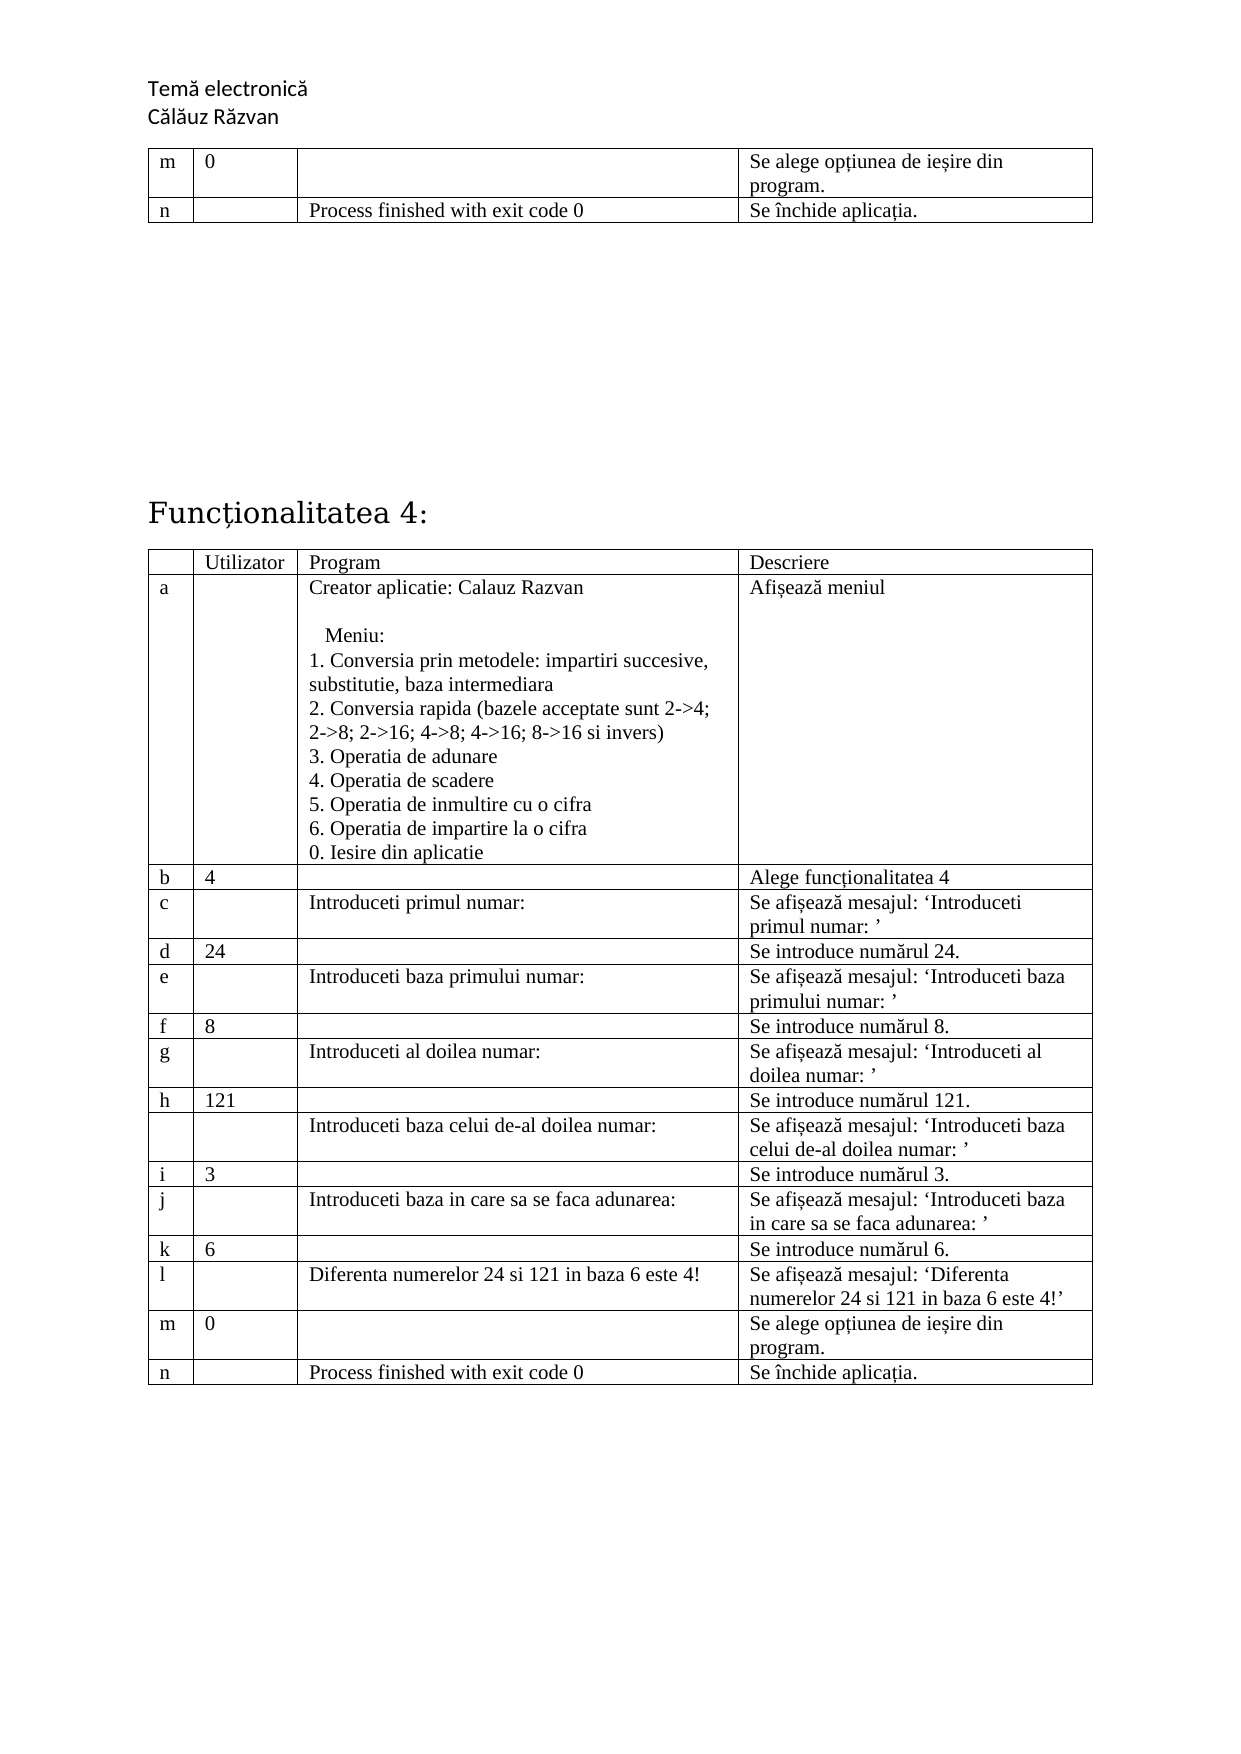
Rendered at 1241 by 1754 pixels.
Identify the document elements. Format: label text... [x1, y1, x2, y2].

table_cell Se introduce numărul 121. [739, 1088, 1092, 1112]
table_cell 0 [194, 149, 297, 197]
table_cell 8 [194, 1014, 297, 1038]
table_cell l [149, 1262, 193, 1310]
table_cell [149, 1113, 193, 1161]
table_cell Se introduce numărul 24. [739, 939, 1092, 963]
table_cell Se afișează mesajul: ‘Diferenta numerelor 24 si 121 in baza 6 este 4!’ [739, 1262, 1092, 1310]
table_cell 24 [194, 939, 297, 963]
table_cell g [149, 1039, 193, 1087]
table_cell d [149, 939, 193, 963]
table_cell Introduceti primul numar: [298, 890, 738, 938]
table_cell Se introduce numărul 8. [739, 1014, 1092, 1038]
table_cell n [149, 1360, 193, 1384]
table_cell Se închide aplicația. [739, 198, 1092, 222]
table_cell [298, 1088, 738, 1112]
table_cell [194, 1360, 297, 1384]
table_cell Introduceti al doilea numar: [298, 1039, 738, 1087]
table_cell [298, 1236, 738, 1261]
table_cell Afișează meniul [739, 575, 1092, 864]
table_header Utilizator [194, 550, 297, 574]
table_cell m [149, 149, 193, 197]
table_cell Se introduce numărul 6. [739, 1236, 1092, 1261]
table_cell [194, 1262, 297, 1310]
table_cell [194, 890, 297, 938]
table_cell i [149, 1162, 193, 1186]
table_cell Creator aplicatie: Calauz Razvan Meniu: 1. Conversia prin metodele: impartiri succesive, substitutie, baza intermediara 2. Conversia rapida (bazele acceptate sunt 2->4; 2->8; 2->16; 4->8; 4->16; 8->16 si invers) 3. Operatia de adunare 4. Operatia de scadere 5. Operatia de inmultire cu o cifra 6. Operatia de impartire la o cifra 0. Iesire din aplicatie [298, 575, 738, 864]
table_cell Se afișează mesajul: ‘Introduceti primul numar: ’ [739, 890, 1092, 938]
table_cell [298, 865, 738, 889]
table_cell 6 [194, 1236, 297, 1261]
table_cell [298, 1014, 738, 1038]
table_cell Process finished with exit code 0 [298, 1360, 738, 1384]
text Funcționalitatea 4: [148, 495, 1093, 530]
table_cell [194, 965, 297, 1013]
table_cell [298, 1311, 738, 1359]
table_cell [194, 1187, 297, 1235]
table_cell Se alege opțiunea de ieșire din program. [739, 1311, 1092, 1359]
table_header [149, 550, 193, 574]
table_cell [194, 198, 297, 222]
table_header Program [298, 550, 738, 574]
table_cell Introduceti baza in care sa se faca adunarea: [298, 1187, 738, 1235]
table_cell 121 [194, 1088, 297, 1112]
table_cell a [149, 575, 193, 864]
table_cell 3 [194, 1162, 297, 1186]
table_cell Introduceti baza celui de-al doilea numar: [298, 1113, 738, 1161]
table_cell j [149, 1187, 193, 1235]
table_cell [298, 939, 738, 963]
table_cell m [149, 1311, 193, 1359]
table_cell n [149, 198, 193, 222]
table_cell Se afișează mesajul: ‘Introduceti baza celui de-al doilea numar: ’ [739, 1113, 1092, 1161]
table_cell Se afișează mesajul: ‘Introduceti baza primului numar: ’ [739, 965, 1092, 1013]
table_cell Se închide aplicația. [739, 1360, 1092, 1384]
table_cell Diferenta numerelor 24 si 121 in baza 6 este 4! [298, 1262, 738, 1310]
table_cell Introduceti baza primului numar: [298, 965, 738, 1013]
table_cell [194, 575, 297, 864]
table_cell 4 [194, 865, 297, 889]
table_cell [194, 1039, 297, 1087]
table_cell Se afișează mesajul: ‘Introduceti al doilea numar: ’ [739, 1039, 1092, 1087]
table_cell Se introduce numărul 3. [739, 1162, 1092, 1186]
table_cell k [149, 1236, 193, 1261]
table_cell h [149, 1088, 193, 1112]
table_cell [298, 149, 738, 197]
table_cell e [149, 965, 193, 1013]
table_cell Se afișează mesajul: ‘Introduceti baza in care sa se faca adunarea: ’ [739, 1187, 1092, 1235]
table_cell 0 [194, 1311, 297, 1359]
table_cell [194, 1113, 297, 1161]
table_header Descriere [739, 550, 1092, 574]
table_cell c [149, 890, 193, 938]
table_cell f [149, 1014, 193, 1038]
table_cell Se alege opțiunea de ieșire din program. [739, 149, 1092, 197]
table_cell b [149, 865, 193, 889]
table_cell [298, 1162, 738, 1186]
table_cell Alege funcționalitatea 4 [739, 865, 1092, 889]
table_cell Process finished with exit code 0 [298, 198, 738, 222]
